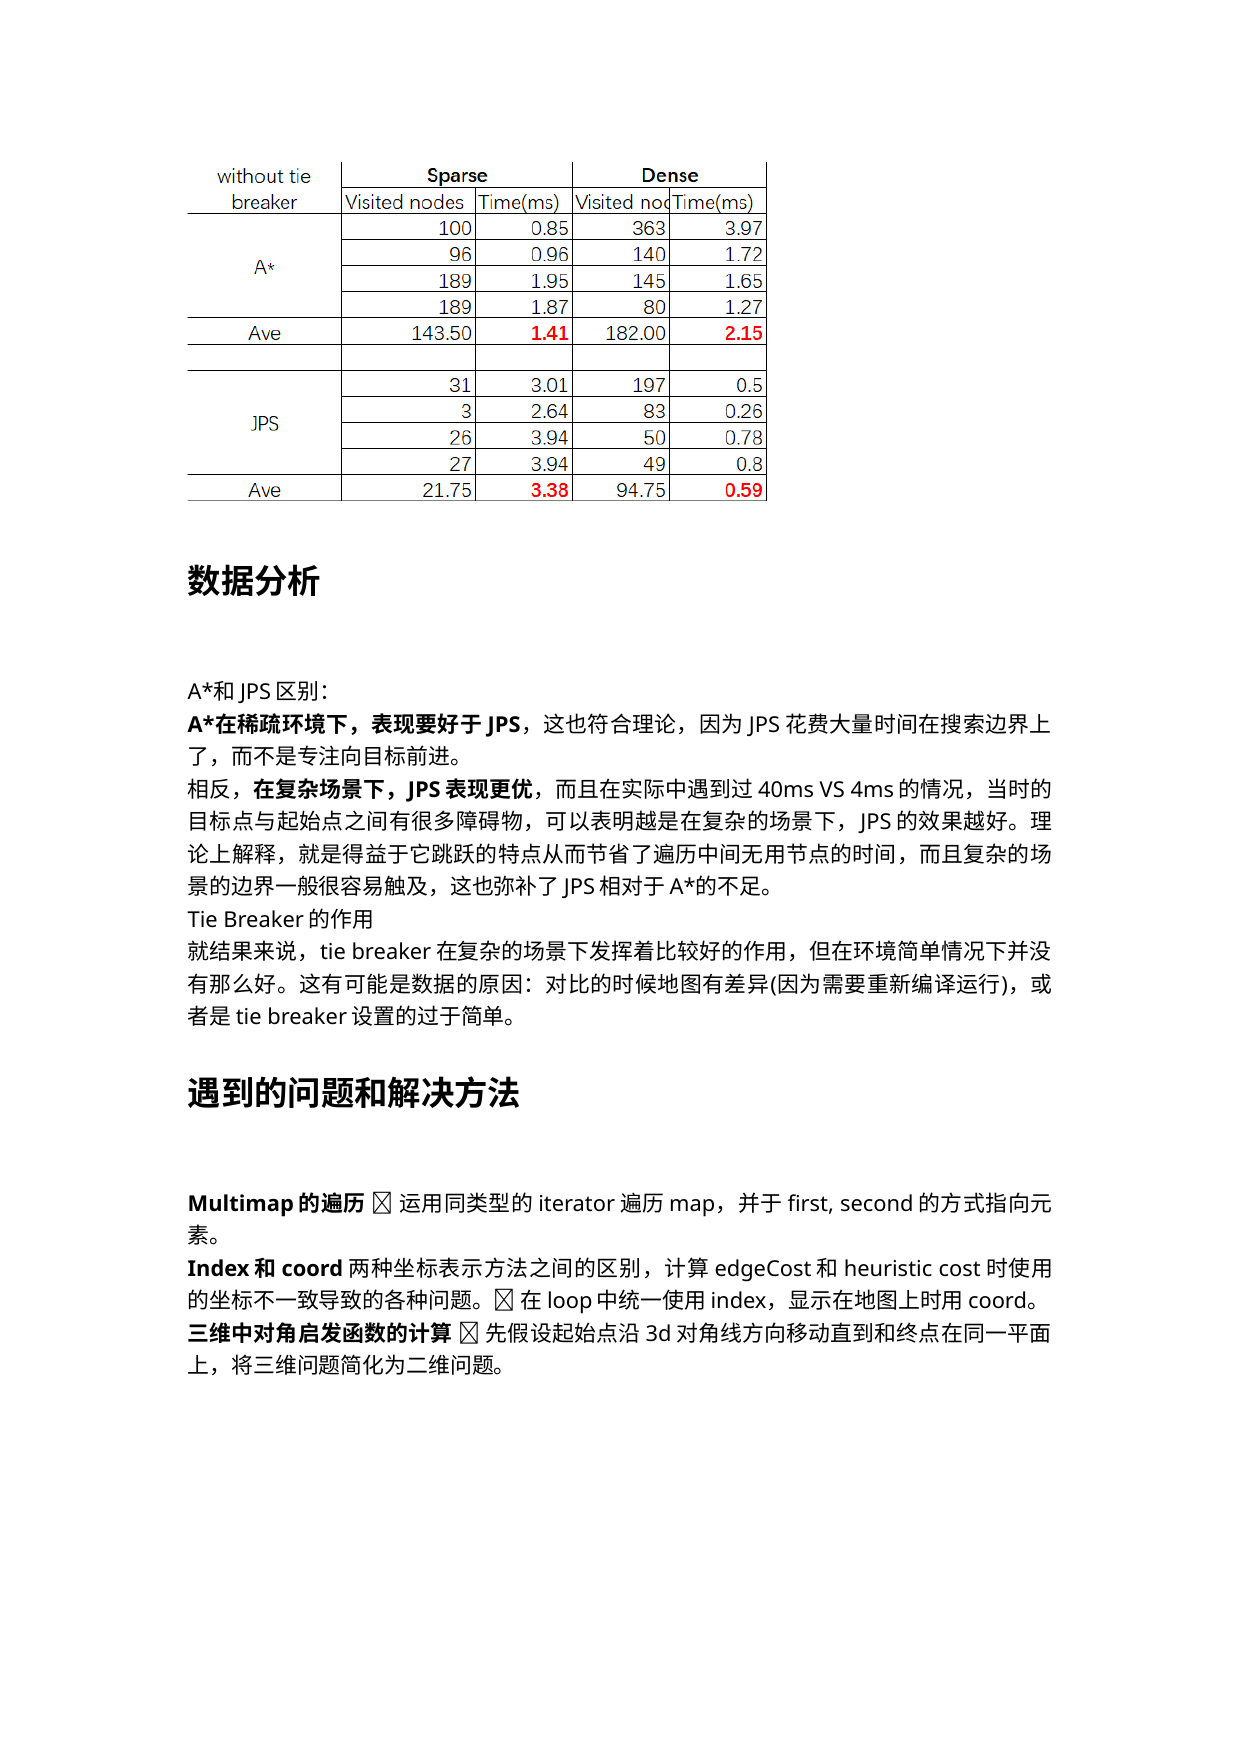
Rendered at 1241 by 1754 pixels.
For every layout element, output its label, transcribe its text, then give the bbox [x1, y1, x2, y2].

subtitle 遇到的问题和解决方法 [187, 1058, 1053, 1123]
picture [187, 162, 768, 501]
text 三维中对角启发函数的计算 先假设起始点沿3d对角线方向移动直到和终点在同一平面上，将三维问题简化为二维问题。 [187, 1316, 1053, 1381]
text Multimap的遍历 运用同类型的iterator遍历map，并于first, second的方式指向元素。 [187, 1186, 1053, 1251]
text 相反，在复杂场景下，JPS表现更优，而且在实际中遇到过40ms VS 4ms的情况，当时的目标点与起始点之间有很多障碍物，可以表明越是在复杂的场景下，JPS的效果越好。理论上解释，就是得益于它跳跃的特点从而节省了遍历中间无用节点的时间，而且复杂的场景的边界一般很容易触及，这也弥补了JPS相对于A*的不足。 [187, 771, 1053, 901]
text A*在稀疏环境下，表现要好于JPS，这也符合理论，因为JPS花费大量时间在搜索边界上了，而不是专注向目标前进。 [187, 706, 1053, 771]
text A*和JPS区别： [187, 674, 1053, 706]
text Tie Breaker的作用 [187, 901, 1053, 934]
subtitle 数据分析 [187, 547, 1053, 612]
text Index和coord两种坐标表示方法之间的区别，计算edgeCost和heuristic cost时使用的坐标不一致导致的各种问题。 在loop中统一使用index，显示在地图上时用coord。 [187, 1251, 1053, 1316]
text 就结果来说，tie breaker在复杂的场景下发挥着比较好的作用，但在环境简单情况下并没有那么好。这有可能是数据的原因：对比的时候地图有差异(因为需要重新编译运行)，或者是tie breaker设置的过于简单。 [187, 934, 1053, 1031]
